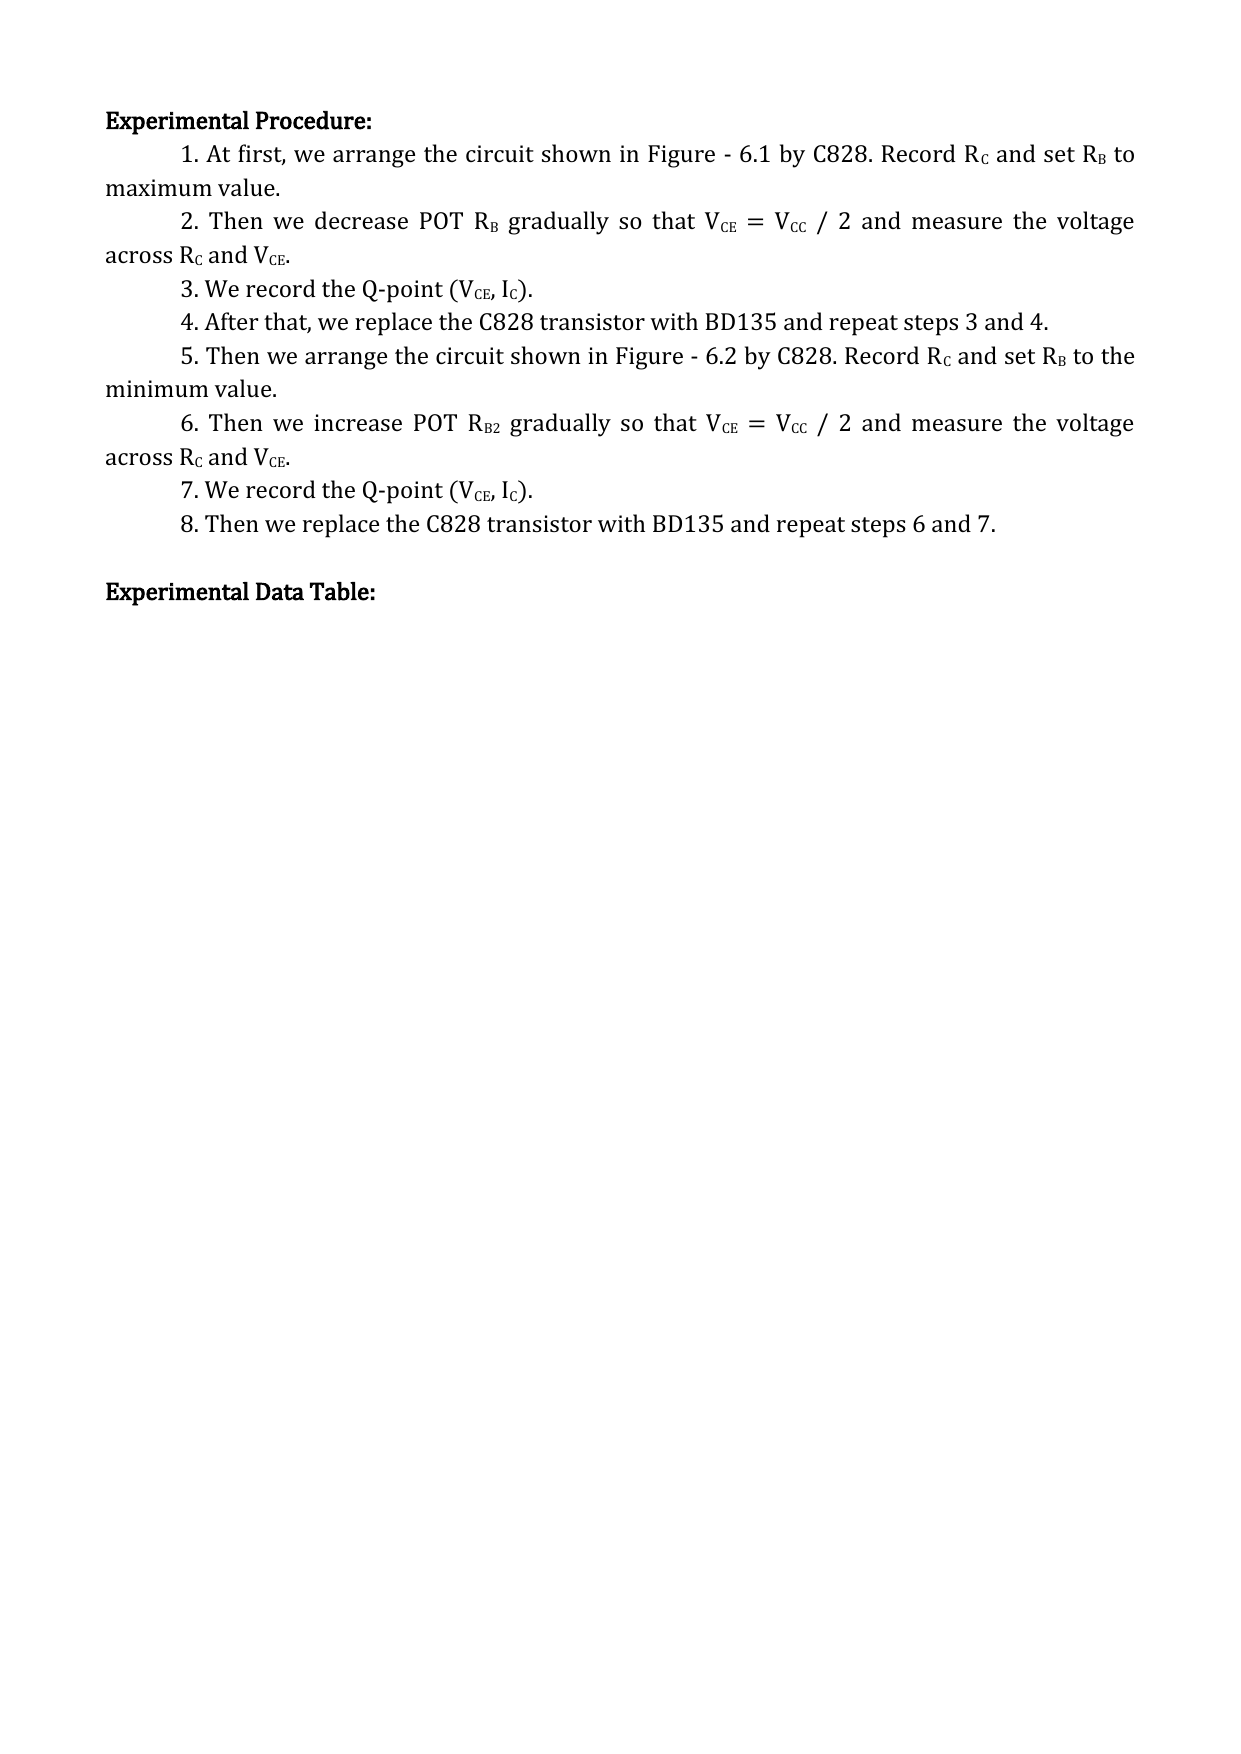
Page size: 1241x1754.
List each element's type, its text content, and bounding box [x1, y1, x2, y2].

text 4. After that, we replace the C828 transistor with BD135 and repeat steps 3 and 4. [105, 307, 1135, 336]
text Experimental Data Table: [105, 576, 1135, 605]
text 8. Then we replace the C828 transistor with BD135 and repeat steps 6 and 7. [105, 509, 1135, 538]
text 7. We record the Q-point (VCE, IC). [105, 475, 1135, 504]
text 3. We record the Q-point (VCE, IC). [105, 273, 1135, 302]
text 1. At first, we arrange the circuit shown in Figure - 6.1 by C828. Record RC and set RB to maximum value. [105, 139, 1135, 202]
text Experimental Procedure: [105, 105, 1135, 134]
text 6. Then we increase POT RB2 gradually so that VCE = VCC / 2 and measure the voltage across RC and VCE. [105, 408, 1135, 471]
text 5. Then we arrange the circuit shown in Figure - 6.2 by C828. Record RC and set RB to the minimum value. [105, 341, 1135, 403]
text 2. Then we decrease POT RB gradually so that VCE = VCC / 2 and measure the voltage across RC and VCE. [105, 206, 1135, 269]
